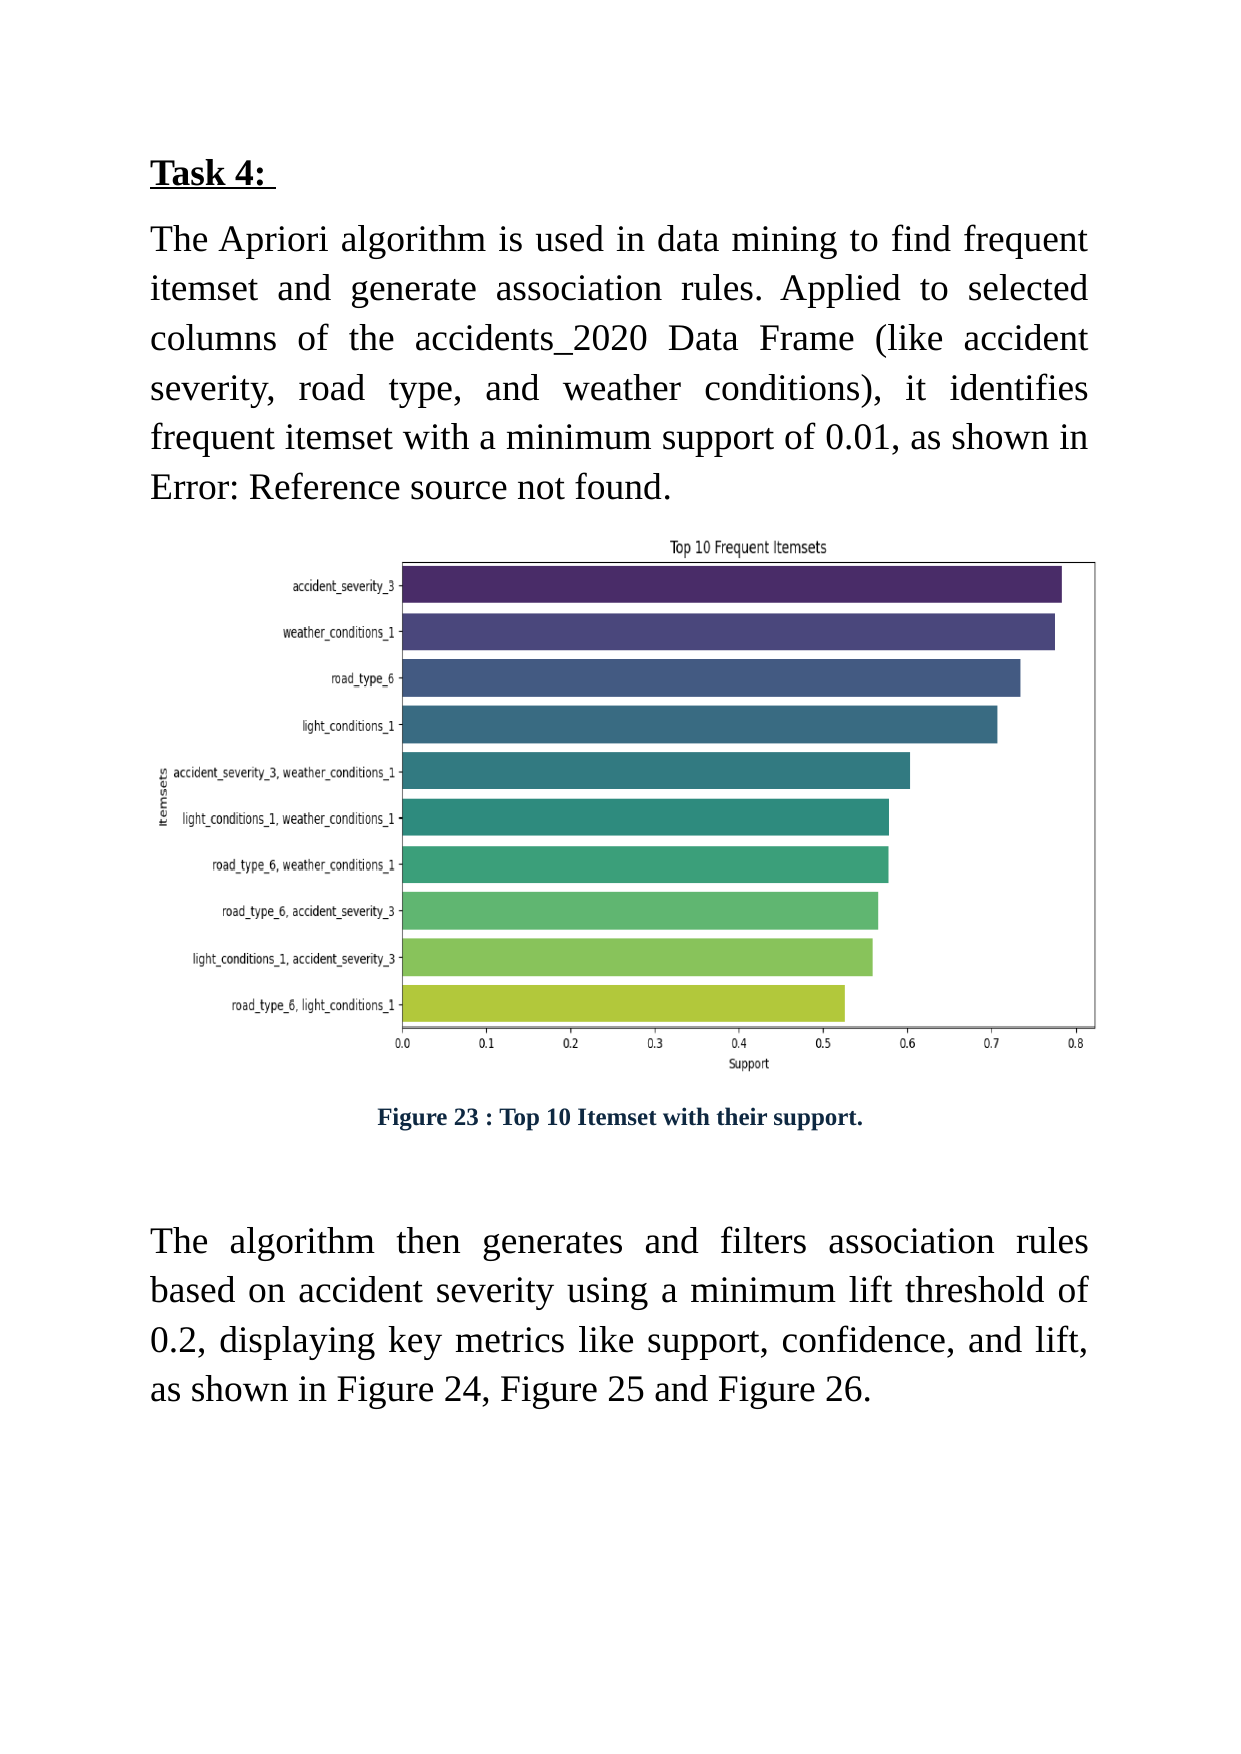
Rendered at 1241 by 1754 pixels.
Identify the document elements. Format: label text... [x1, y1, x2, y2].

text Figure 23 : Top 10 Itemset with their support. [150, 1102, 1090, 1131]
text The algorithm then generates and filters association rules based on accident severity using a minimum lift threshold of 0.2, displaying key metrics like support, confidence, and lift, as shown in Figure 24, Figure 25 and Figure 26. [150, 1218, 1090, 1410]
text Task 4: [150, 150, 1090, 193]
picture [150, 530, 1108, 1080]
